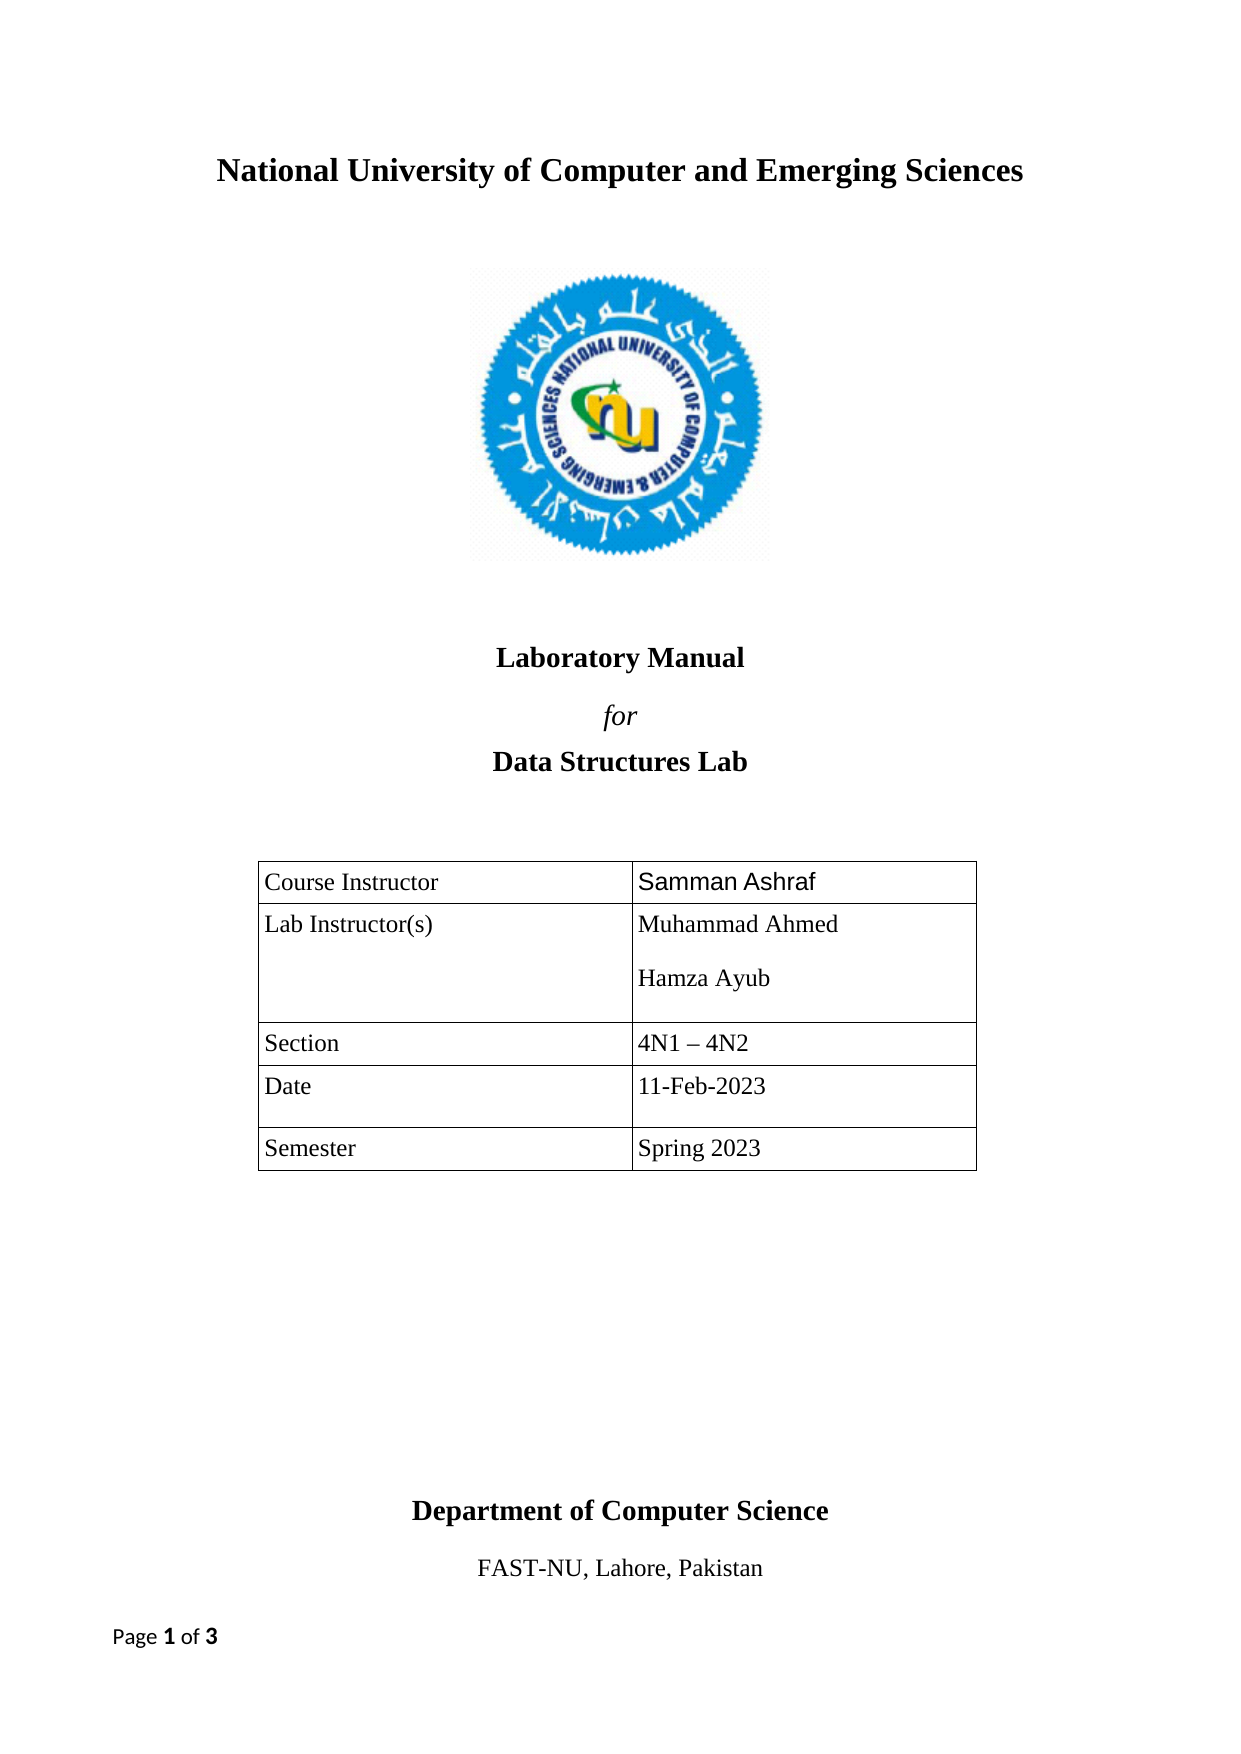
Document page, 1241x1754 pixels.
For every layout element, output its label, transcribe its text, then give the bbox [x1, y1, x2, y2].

title Data Structures Lab [112, 744, 1128, 778]
text National University of Computer and Emerging Sciences [112, 150, 1128, 188]
table_cell 11-Feb-2023 [633, 1066, 976, 1127]
table_cell Semester [259, 1128, 632, 1170]
picture [470, 268, 770, 561]
table_header Course Instructor [259, 862, 632, 903]
table_cell Muhammad Ahmed Hamza Ayub [633, 904, 976, 1022]
table_cell 4N1 – 4N2 [633, 1023, 976, 1064]
table_cell Lab Instructor(s) [259, 904, 632, 1022]
text Department of Computer Science [112, 1493, 1128, 1527]
table_cell Date [259, 1066, 632, 1127]
subtitle for [112, 698, 1128, 732]
table_cell Spring 2023 [633, 1128, 976, 1170]
table_cell Section [259, 1023, 632, 1064]
title Laboratory Manual [112, 640, 1128, 673]
table_header Samman Ashraf [633, 862, 976, 903]
text FAST-NU, Lahore, Pakistan [112, 1553, 1128, 1581]
